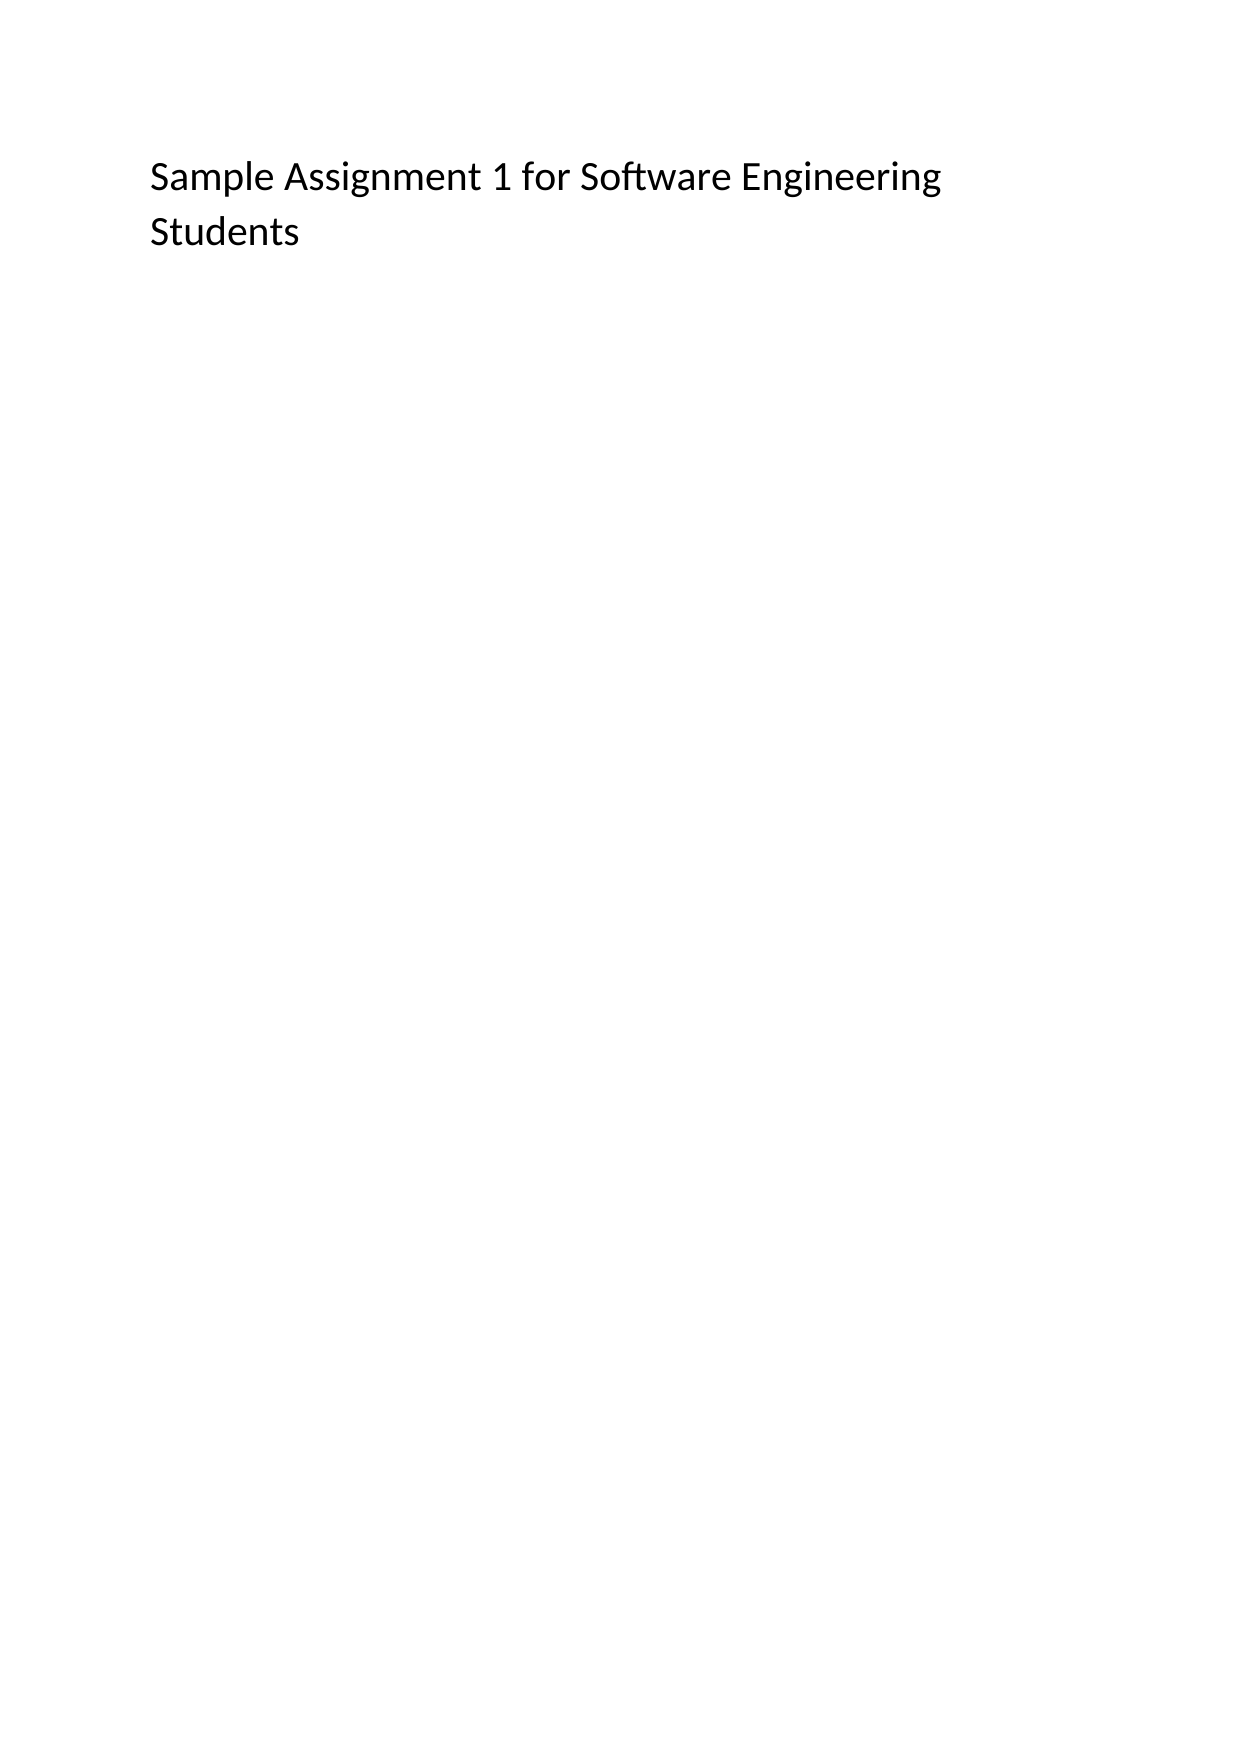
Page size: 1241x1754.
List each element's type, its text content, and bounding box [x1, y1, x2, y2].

text Sample Assignment 1 for Software Engineering Students [150, 150, 1090, 256]
